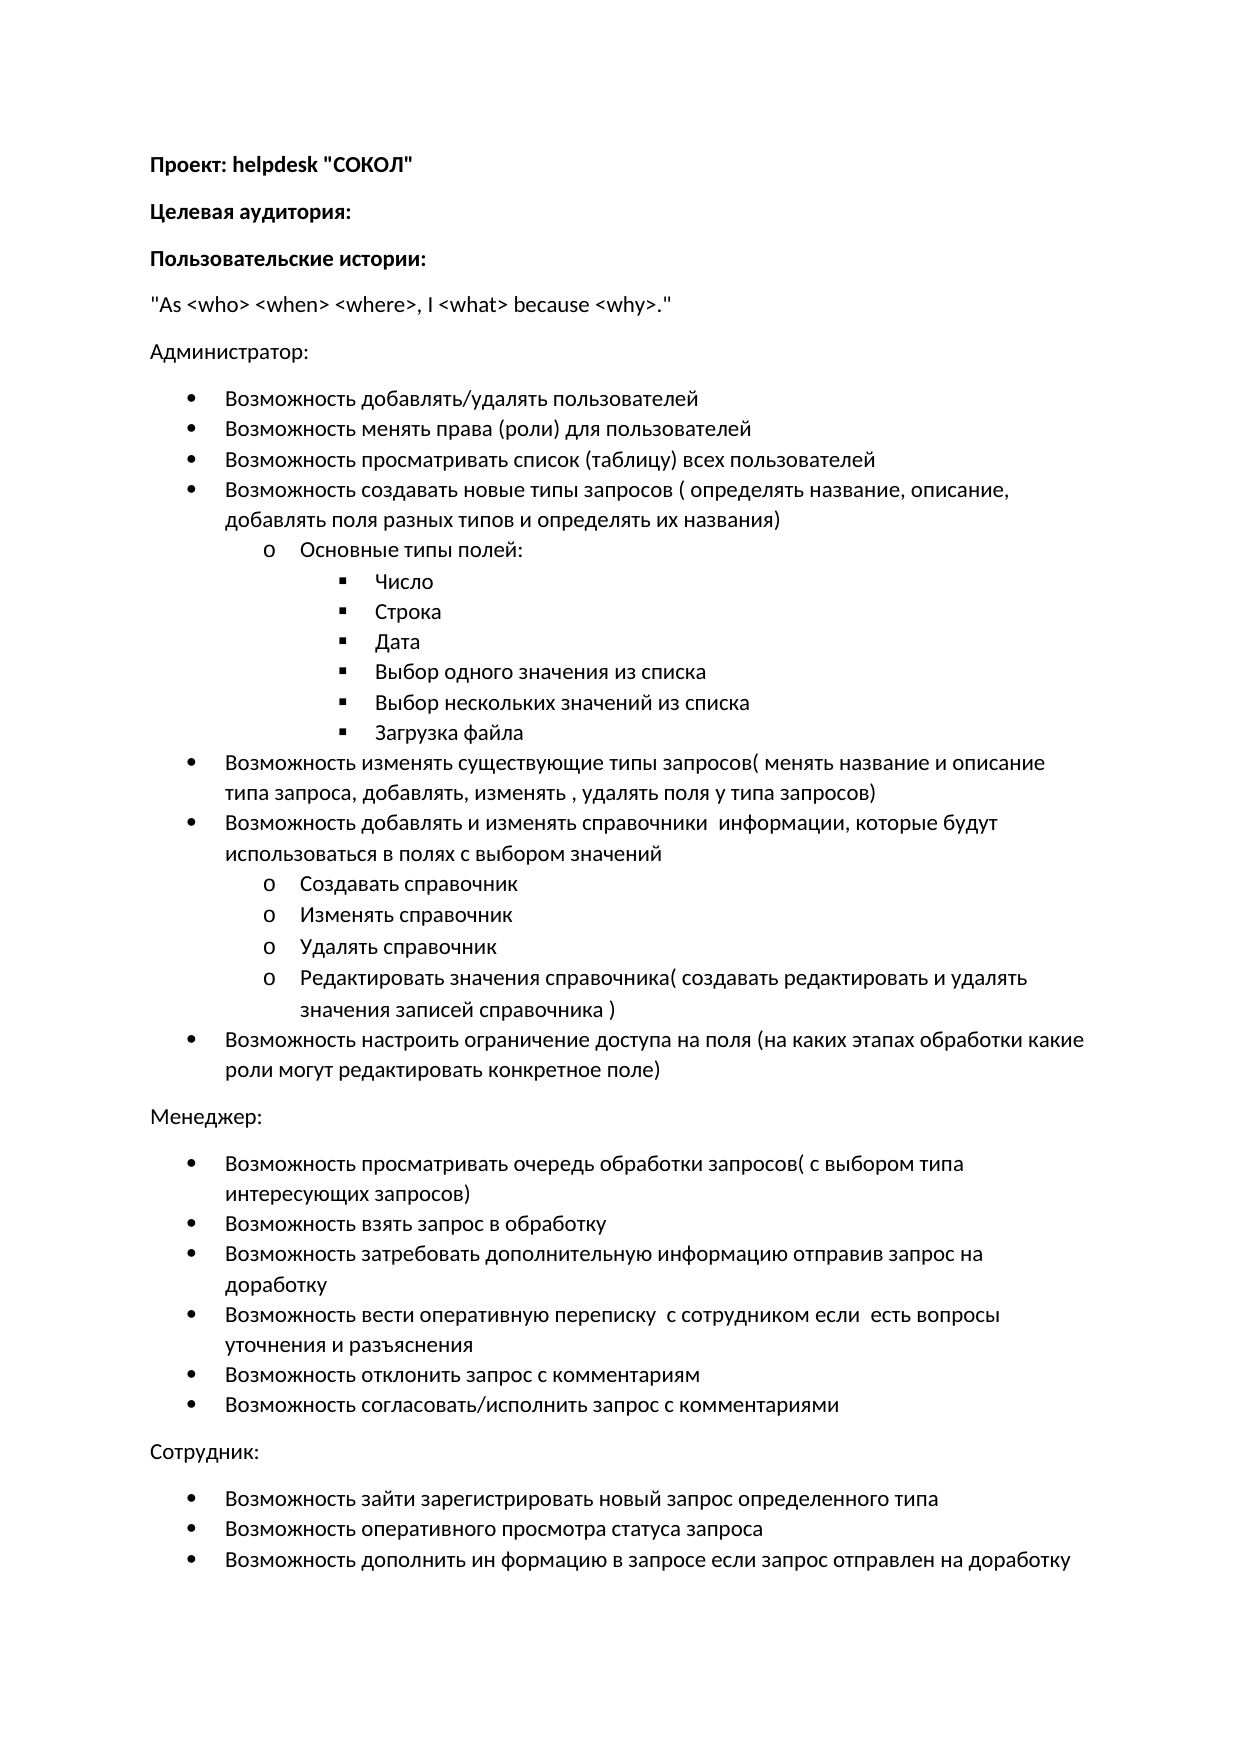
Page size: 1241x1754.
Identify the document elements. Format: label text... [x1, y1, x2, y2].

list Возможность изменять существующие типы запросов( менять название и описание типа запроса, добавлять, изменять , удалять поля у типа запросов) [187, 748, 1090, 806]
text Целевая аудитория: [150, 197, 1090, 225]
list Возможность менять права (роли) для пользователей [187, 414, 1090, 443]
text Менеджер: [150, 1102, 1090, 1130]
list Возможность зайти зарегистрировать новый запрос определенного типа [187, 1484, 1090, 1512]
list Возможность создавать новые типы запросов ( определять название, описание, добавлять поля разных типов и определять их названия) [187, 475, 1090, 533]
list Возможность добавлять/удалять пользователей [187, 384, 1090, 412]
list Строка [337, 597, 1090, 625]
list Возможность затребовать дополнительную информацию отправив запрос на доработку [187, 1239, 1090, 1298]
text Пользовательские истории: [150, 244, 1090, 272]
list Возможность оперативного просмотра статуса запроса [187, 1514, 1090, 1542]
list Возможность согласовать/исполнить запрос с комментариями [187, 1391, 1090, 1418]
list Число [337, 567, 1090, 595]
list Удалять справочник [262, 932, 1090, 961]
list Выбор одного значения из списка [337, 657, 1090, 686]
text Проект: helpdesk "СОКОЛ" [150, 150, 1090, 178]
list Возможность взять запрос в обработку [187, 1209, 1090, 1237]
list Загрузка файла [337, 718, 1090, 746]
list Возможность добавлять и изменять справочники информации, которые будут использоваться в полях с выбором значений [187, 808, 1090, 867]
text Сотрудник: [150, 1437, 1090, 1465]
list Редактировать значения справочника( создавать редактировать и удалять значения записей справочника ) [262, 963, 1090, 1023]
list Возможность дополнить ин формацию в запросе если запрос отправлен на доработку [187, 1545, 1090, 1573]
list Возможность настроить ограничение доступа на поля (на каких этапах обработки какие роли могут редактировать конкретное поле) [187, 1025, 1090, 1083]
list Основные типы полей: [262, 535, 1090, 564]
list Возможность вести оперативную переписку с сотрудником если есть вопросы уточнения и разъяснения [187, 1300, 1090, 1358]
list Возможность просматривать очередь обработки запросов( с выбором типа интересующих запросов) [187, 1149, 1090, 1207]
list Изменять справочник [262, 900, 1090, 929]
list Возможность просматривать список (таблицу) всех пользователей [187, 445, 1090, 473]
list Создавать справочник [262, 869, 1090, 898]
text "As <who> <when> <where>, I <what> because <why>." [150, 291, 1090, 319]
list Выбор нескольких значений из списка [337, 688, 1090, 716]
text Администратор: [150, 337, 1090, 366]
list Возможность отклонить запрос с комментариям [187, 1360, 1090, 1388]
list Дата [337, 627, 1090, 655]
